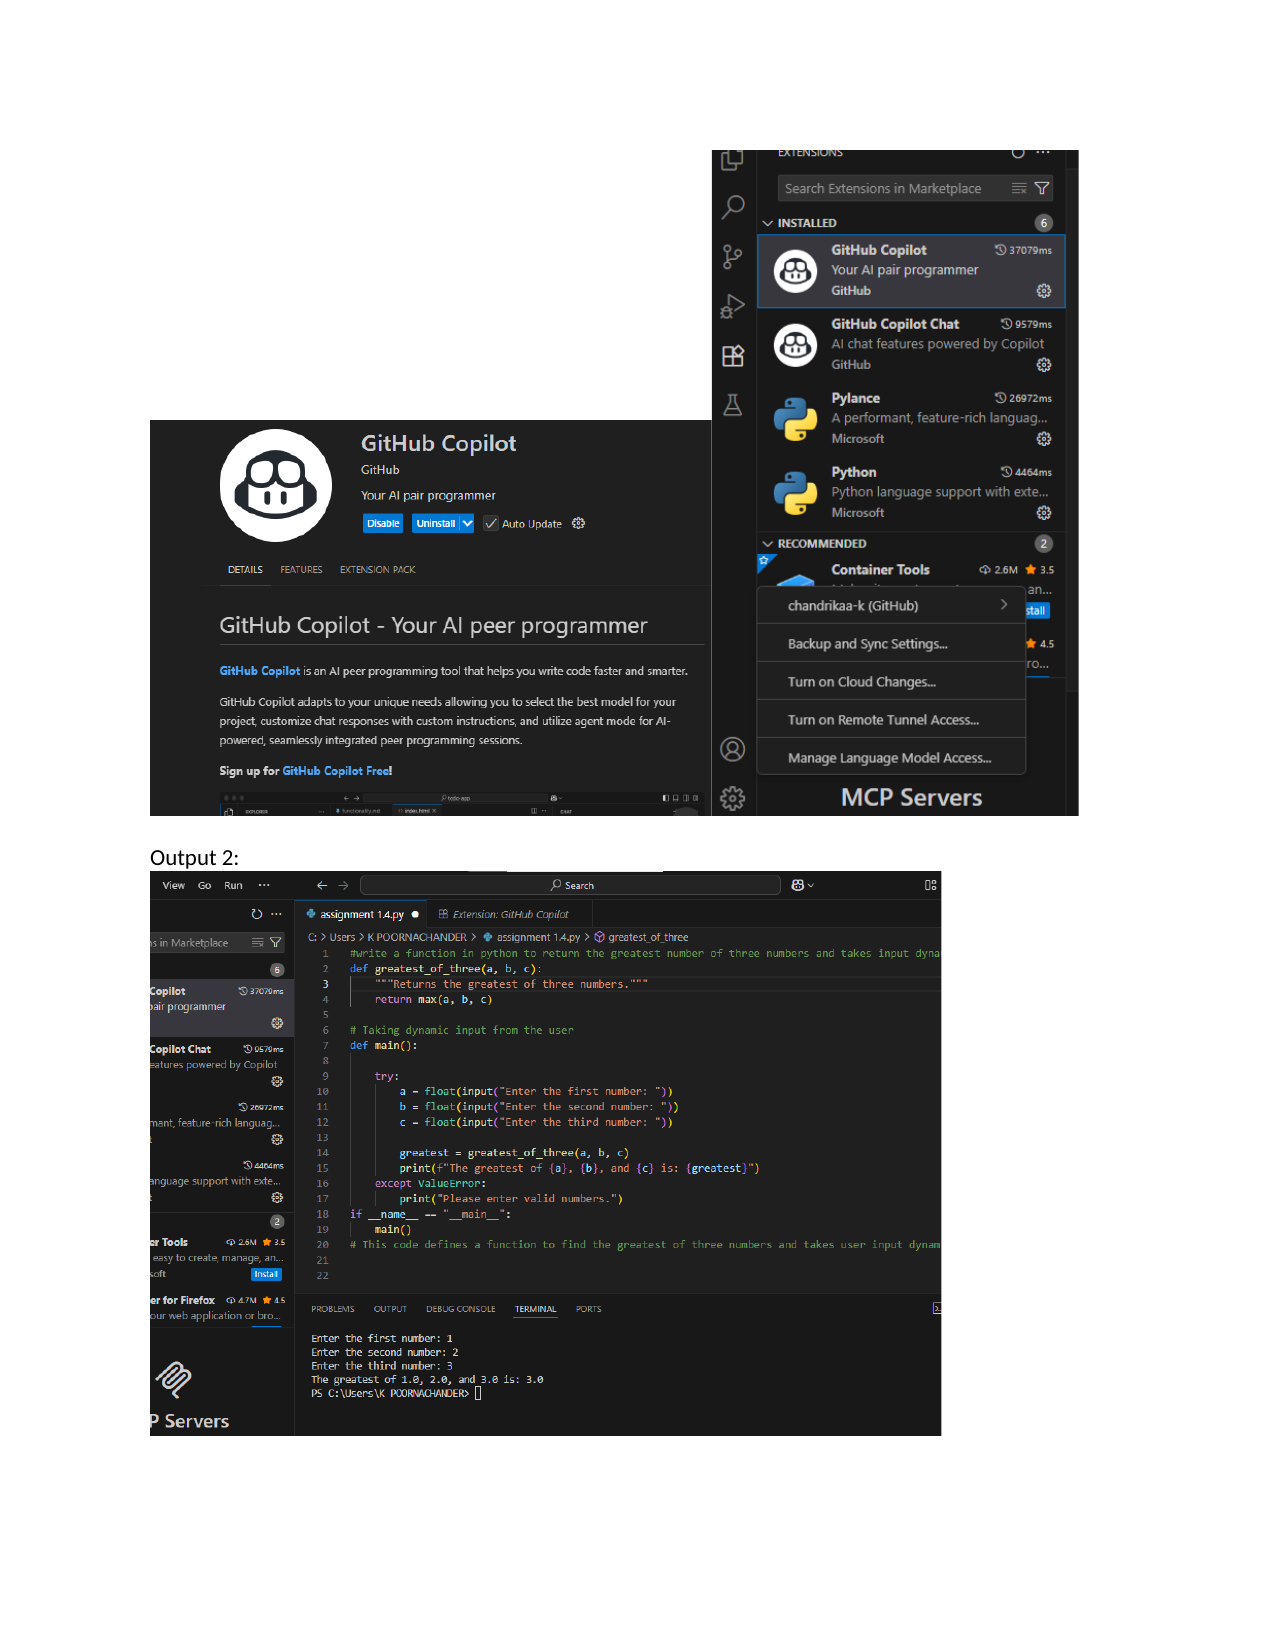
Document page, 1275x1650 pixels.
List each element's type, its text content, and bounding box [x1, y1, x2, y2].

picture [150, 871, 942, 1436]
text Output 2: [150, 843, 1125, 871]
picture [150, 150, 1079, 816]
